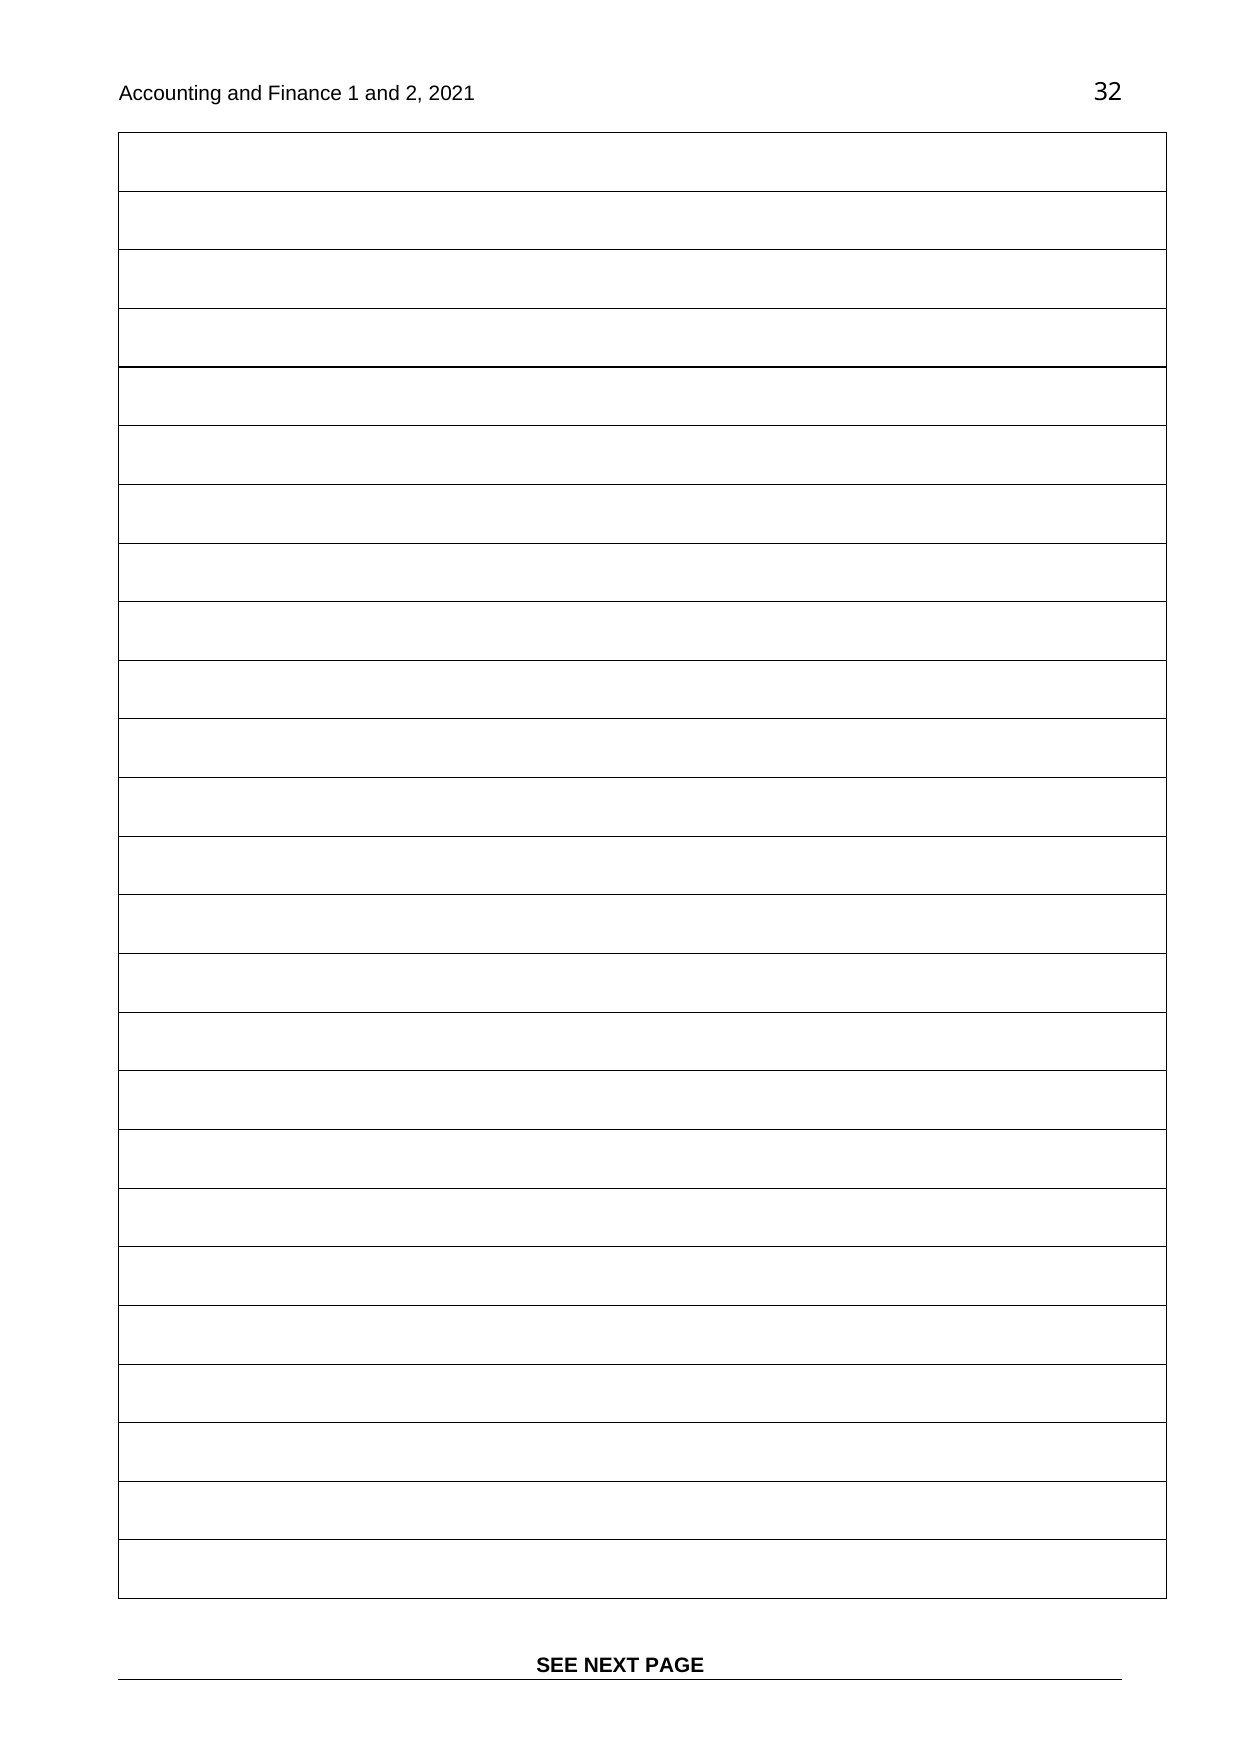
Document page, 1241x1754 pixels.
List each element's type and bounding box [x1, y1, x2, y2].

table_cell [119, 1482, 1166, 1539]
table_cell [119, 368, 1166, 425]
table_cell [119, 837, 1166, 894]
table_cell [119, 895, 1166, 953]
table_cell [119, 661, 1166, 718]
table_cell [119, 1130, 1166, 1187]
table_cell [119, 602, 1166, 660]
table_cell [119, 1540, 1166, 1598]
table_cell [119, 544, 1166, 601]
table_cell [119, 1013, 1166, 1070]
table_cell [119, 954, 1166, 1012]
table_cell [119, 778, 1166, 836]
table_cell [119, 1306, 1166, 1363]
table_cell [119, 192, 1166, 249]
table_cell [119, 309, 1166, 366]
table_cell [119, 1365, 1166, 1422]
table_cell [119, 426, 1166, 484]
table_cell [119, 1071, 1166, 1129]
table_cell [119, 250, 1166, 308]
table_cell [119, 485, 1166, 542]
table_cell [119, 133, 1166, 191]
table_cell [119, 1189, 1166, 1246]
table_cell [119, 1423, 1166, 1481]
table_cell [119, 1247, 1166, 1305]
table_cell [119, 719, 1166, 777]
